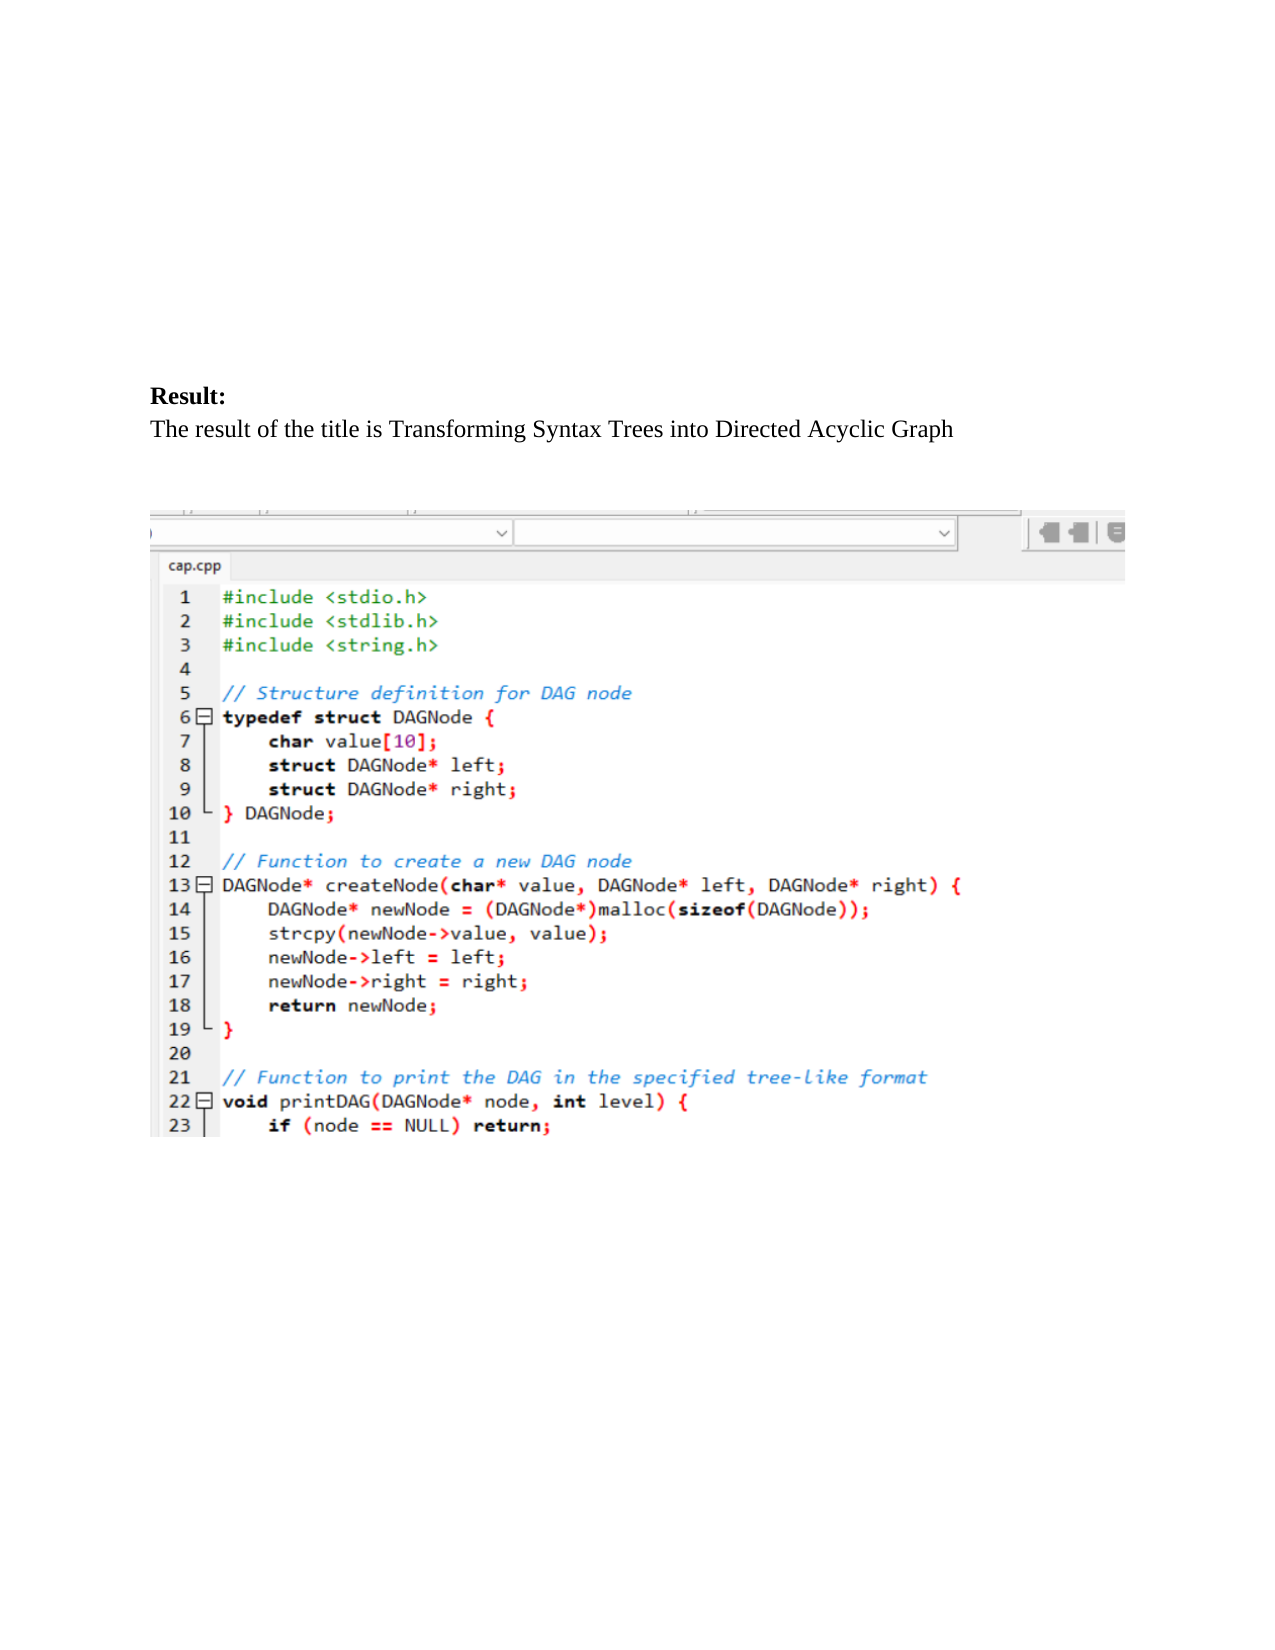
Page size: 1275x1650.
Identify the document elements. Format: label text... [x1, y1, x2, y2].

text The result of the title is Transforming Syntax Trees into Directed Acyclic Graph [150, 414, 1125, 443]
text Result: [150, 381, 1125, 410]
picture [150, 510, 1125, 1137]
